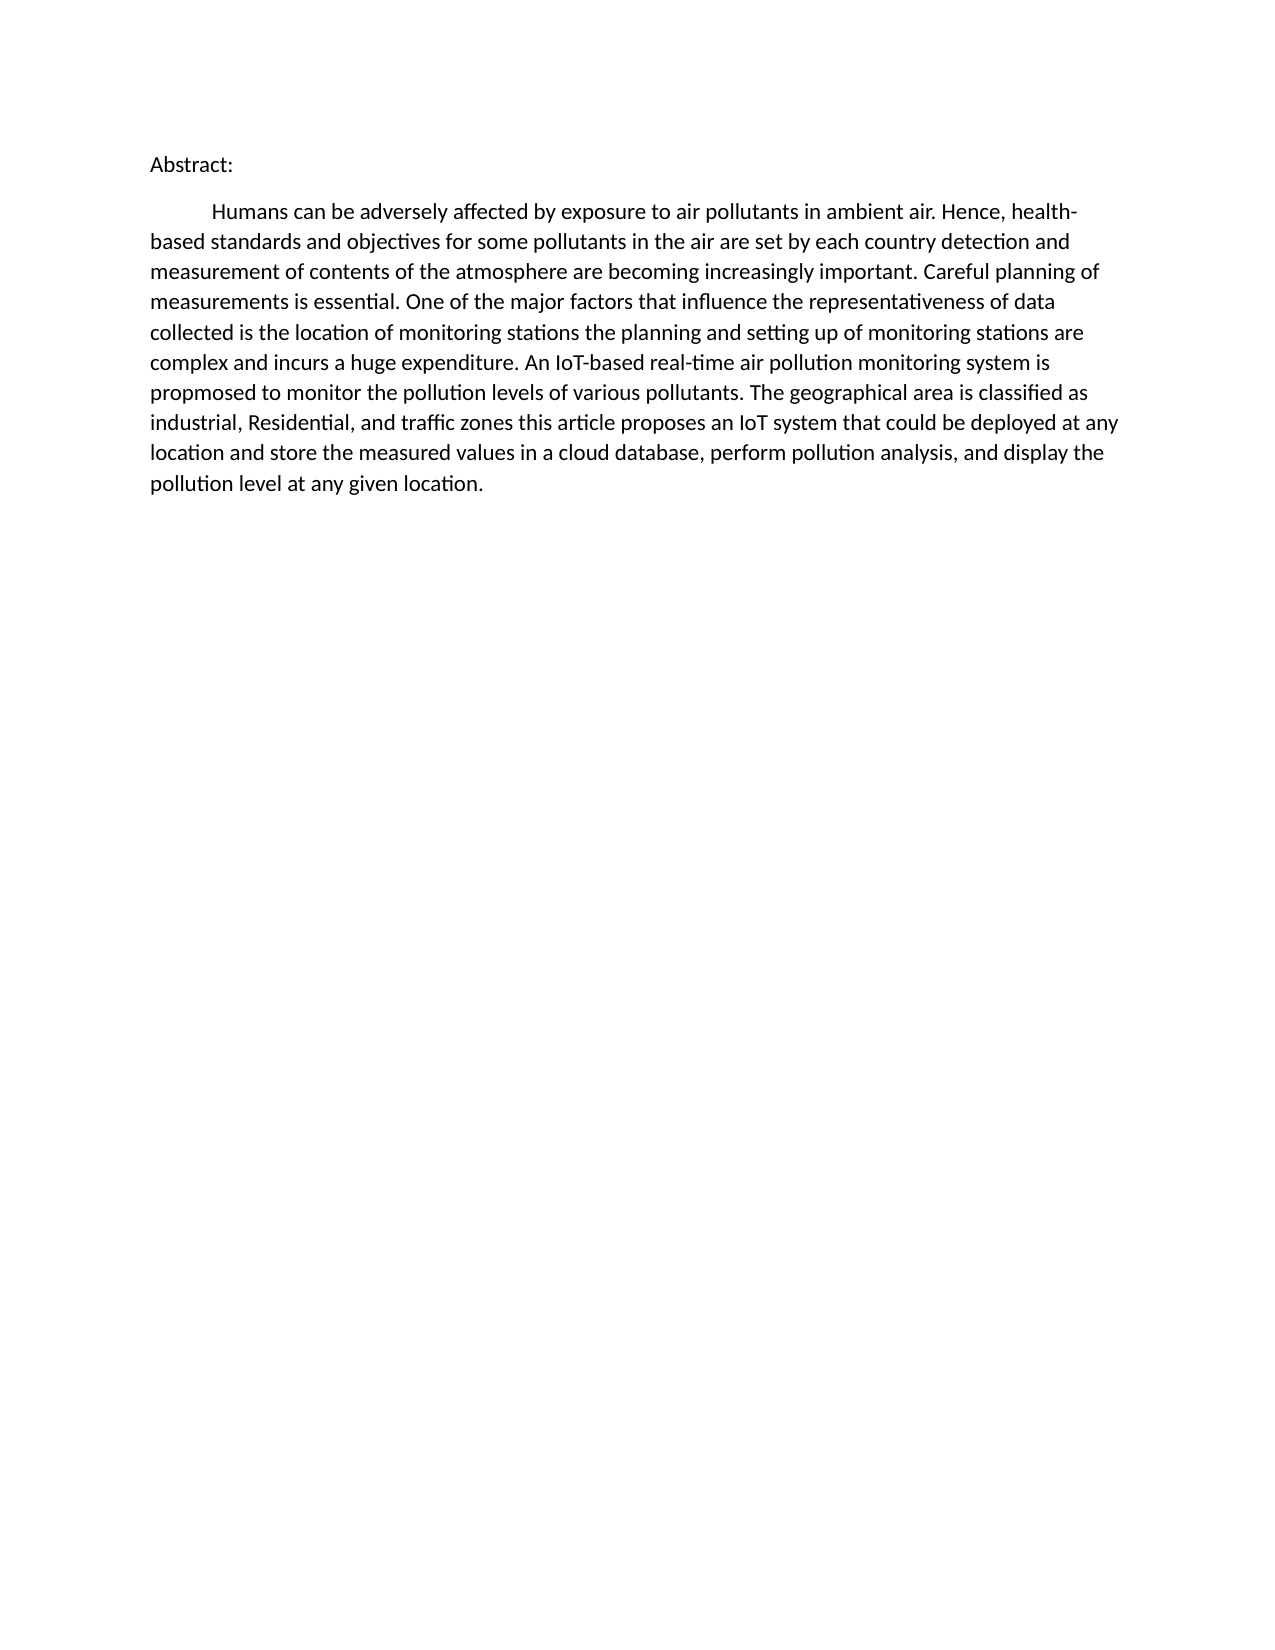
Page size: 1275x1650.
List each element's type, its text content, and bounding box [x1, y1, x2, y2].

text Abstract: [150, 150, 1125, 178]
text Humans can be adversely affected by exposure to air pollutants in ambient air. Hence, health-based standards and objectives for some pollutants in the air are set by each country detection and measurement of contents of the atmosphere are becoming increasingly important. Careful planning of measurements is essential. One of the major factors that influence the representativeness of data collected is the location of monitoring stations the planning and setting up of monitoring stations are complex and incurs a huge expenditure. An IoT-based real-time air pollution monitoring system is propmosed to monitor the pollution levels of various pollutants. The geographical area is classified as industrial, Residential, and traffic zones this article proposes an IoT system that could be deployed at any location and store the measured values in a cloud database, perform pollution analysis, and display the pollution level at any given location. [150, 197, 1125, 497]
